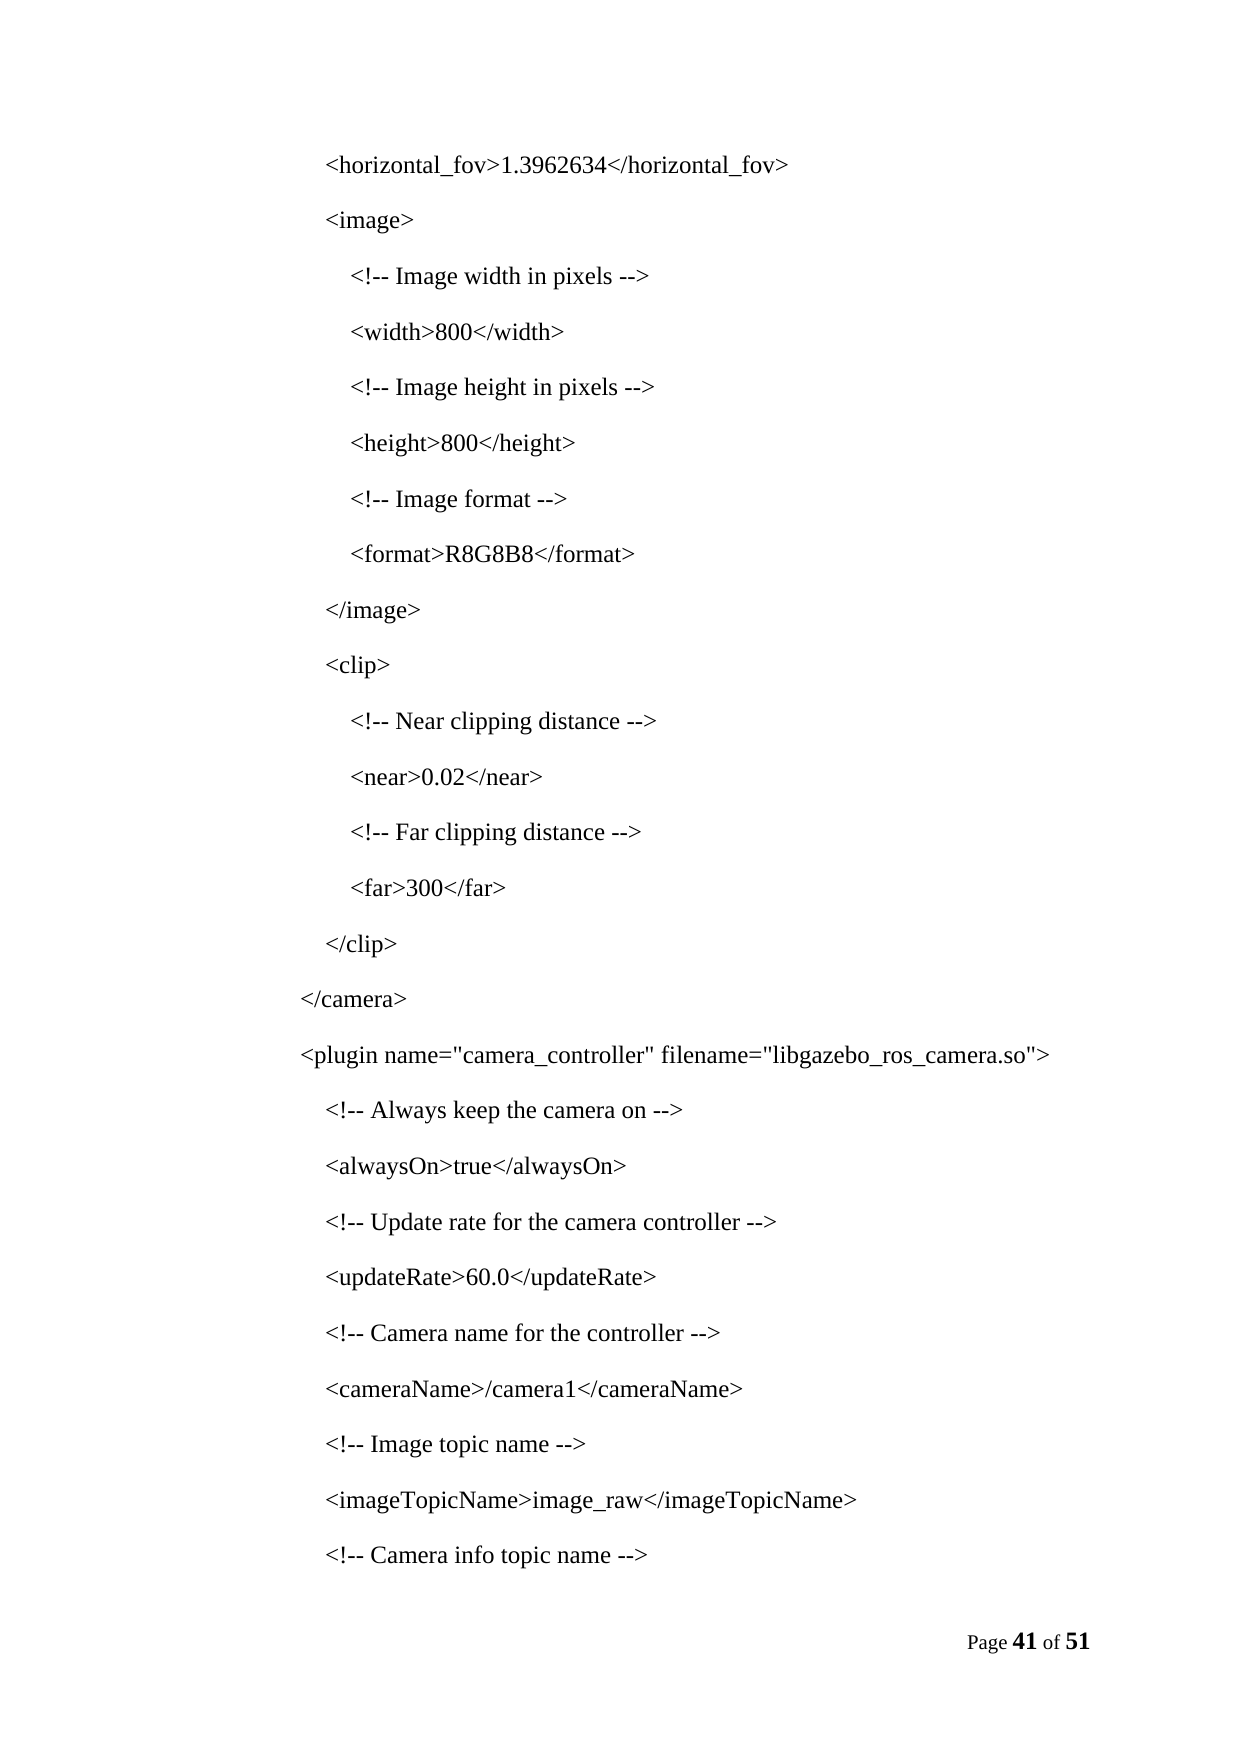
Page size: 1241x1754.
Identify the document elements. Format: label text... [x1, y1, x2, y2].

text <plugin name="camera_controller" filename="libgazebo_ros_camera.so"> [225, 1040, 1090, 1069]
text <!-- Update rate for the camera controller --> [225, 1207, 1090, 1236]
text <width>800</width> [225, 317, 1090, 346]
text <!-- Image format --> [225, 484, 1090, 512]
text <!-- Image width in pixels --> [225, 261, 1090, 290]
text <image> [225, 206, 1090, 234]
text <!-- Camera info topic name --> [225, 1541, 1090, 1569]
text <clip> [225, 651, 1090, 679]
text <horizontal_fov>1.3962634</horizontal_fov> [225, 150, 1090, 179]
text <!-- Near clipping distance --> [225, 706, 1090, 735]
text <alwaysOn>true</alwaysOn> [225, 1151, 1090, 1180]
text </clip> [225, 929, 1090, 957]
text <near>0.02</near> [225, 762, 1090, 791]
text <format>R8G8B8</format> [225, 539, 1090, 568]
text </camera> [225, 984, 1090, 1013]
text <updateRate>60.0</updateRate> [225, 1262, 1090, 1291]
text <far>300</far> [225, 873, 1090, 902]
text <!-- Camera name for the controller --> [225, 1318, 1090, 1347]
text <!-- Always keep the camera on --> [225, 1096, 1090, 1124]
text <!-- Image topic name --> [225, 1429, 1090, 1458]
text </image> [225, 595, 1090, 624]
text <cameraName>/camera1</cameraName> [225, 1374, 1090, 1402]
text <imageTopicName>image_raw</imageTopicName> [225, 1485, 1090, 1514]
text <!-- Far clipping distance --> [225, 817, 1090, 846]
text <height>800</height> [225, 428, 1090, 457]
text <!-- Image height in pixels --> [225, 372, 1090, 401]
